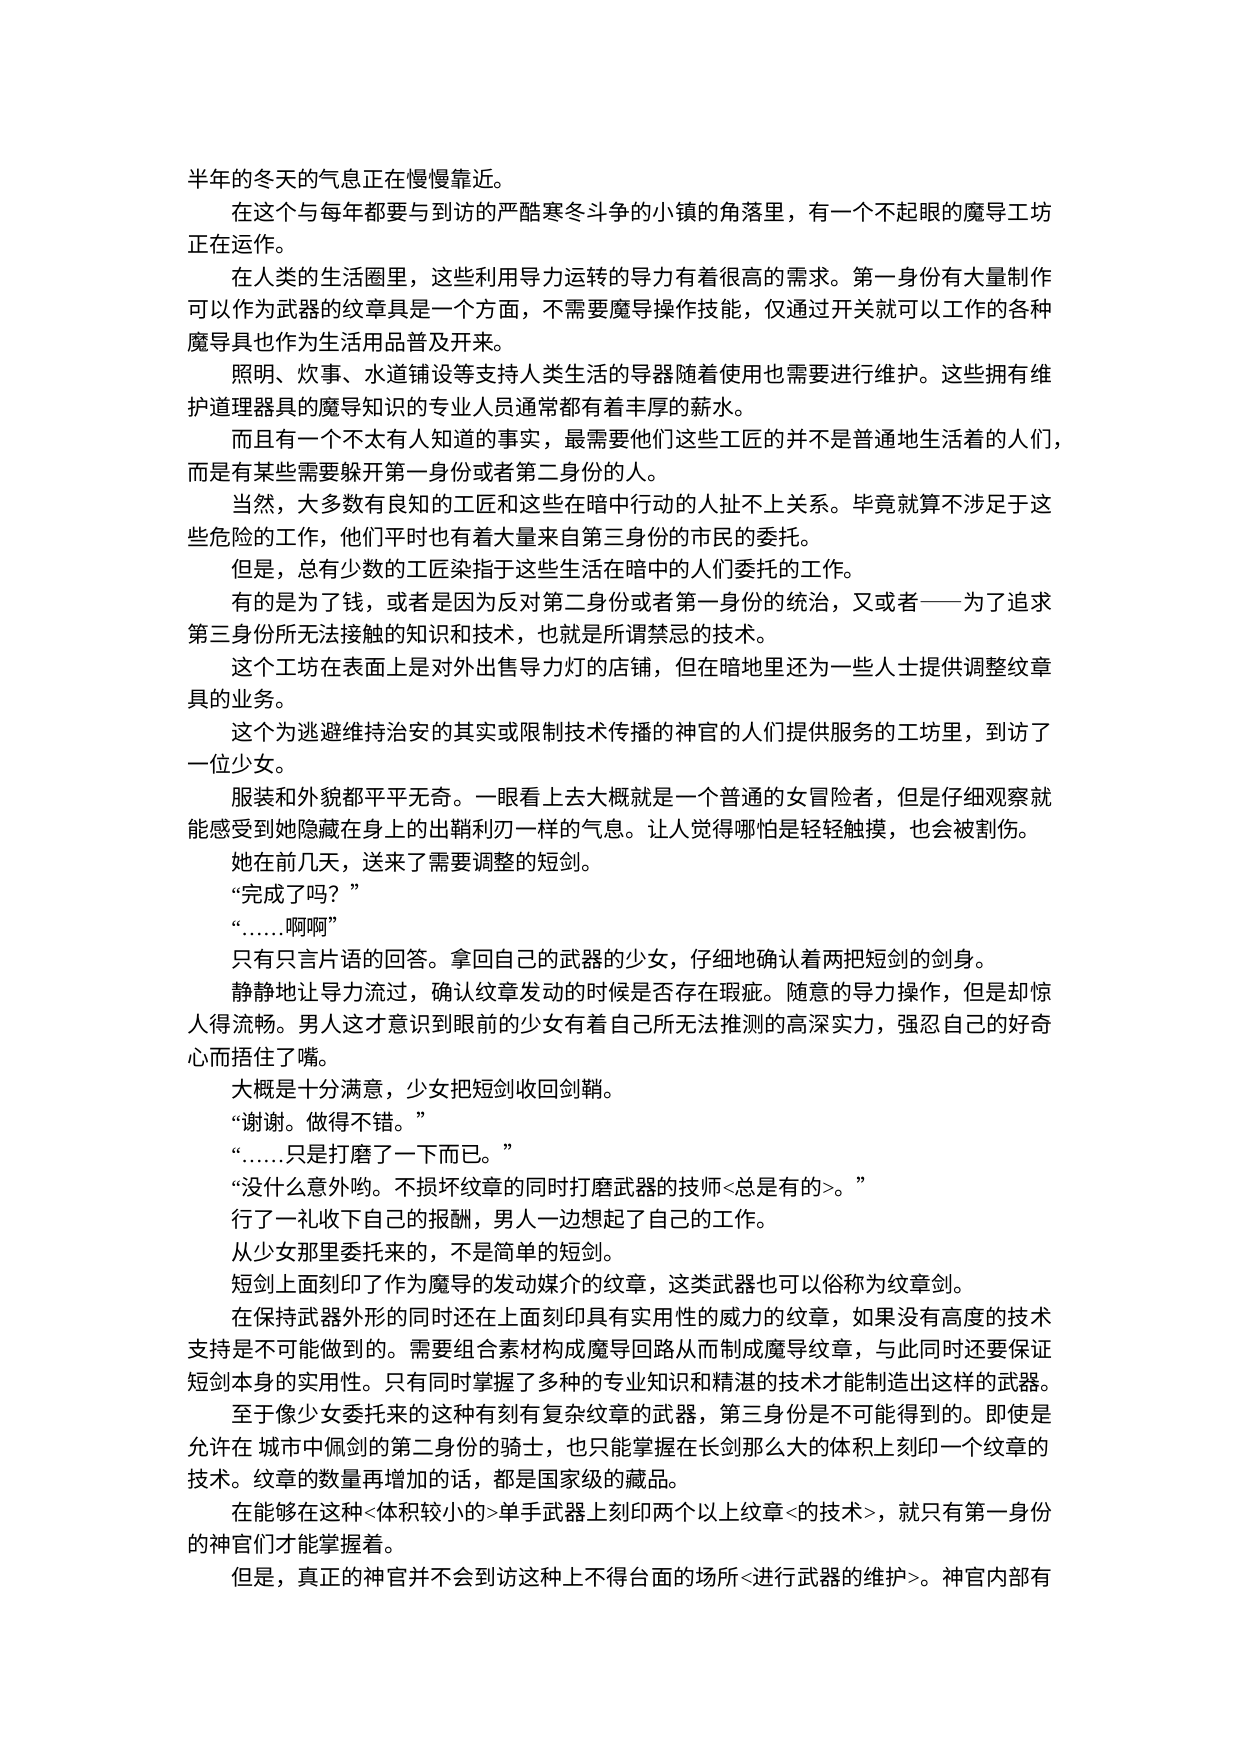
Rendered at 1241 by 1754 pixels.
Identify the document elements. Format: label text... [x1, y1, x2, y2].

text “……啊啊” [187, 909, 1053, 942]
text 在能够在这种<体积较小的>单手武器上刻印两个以上纹章<的技术>，就只有第一身份的神官们才能掌握着。 [187, 1494, 1053, 1559]
text 照明、炊事、水道铺设等支持人类生活的导器随着使用也需要进行维护。这些拥有维护道理器具的魔导知识的专业人员通常都有着丰厚的薪水。 [187, 357, 1053, 422]
text 至于像少女委托来的这种有刻有复杂纹章的武器，第三身份是不可能得到的。即使是允许在 城市中佩剑的第二身份的骑士，也只能掌握在长剑那么大的体积上刻印一个纹章的技术。纹章的数量再增加的话，都是国家级的藏品。 [187, 1397, 1053, 1494]
text 这个工坊在表面上是对外出售导力灯的店铺，但在暗地里还为一些人士提供调整纹章具的业务。 [187, 649, 1053, 714]
text “谢谢。做得不错。” [187, 1104, 1053, 1137]
text “……只是打磨了一下而已。” [187, 1137, 1053, 1169]
text 短剑上面刻印了作为魔导的发动媒介的纹章，这类武器也可以俗称为纹章剑。 [187, 1267, 1053, 1299]
text 在保持武器外形的同时还在上面刻印具有实用性的威力的纹章，如果没有高度的技术支持是不可能做到的。需要组合素材构成魔导回路从而制成魔导纹章，与此同时还要保证短剑本身的实用性。只有同时掌握了多种的专业知识和精湛的技术才能制造出这样的武器。 [187, 1299, 1053, 1397]
text 在人类的生活圈里，这些利用导力运转的导力有着很高的需求。第一身份有大量制作可以作为武器的纹章具是一个方面，不需要魔导操作技能，仅通过开关就可以工作的各种魔导具也作为生活用品普及开来。 [187, 259, 1053, 357]
text 行了一礼收下自己的报酬，男人一边想起了自己的工作。 [187, 1202, 1053, 1234]
text 而且有一个不太有人知道的事实，最需要他们这些工匠的并不是普通地生活着的人们，而是有某些需要躲开第一身份或者第二身份的人。 [187, 422, 1053, 487]
text “没什么意外哟。不损坏纹章的同时打磨武器的技师<总是有的>。” [187, 1169, 1053, 1202]
text 这个为逃避维持治安的其实或限制技术传播的神官的人们提供服务的工坊里，到访了一位少女。 [187, 714, 1053, 779]
text 大概是十分满意，少女把短剑收回剑鞘。 [187, 1072, 1053, 1104]
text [187, 1559, 1053, 1592]
text 当然，大多数有良知的工匠和这些在暗中行动的人扯不上关系。毕竟就算不涉足于这些危险的工作，他们平时也有着大量来自第三身份的市民的委托。 [187, 487, 1053, 552]
text 从少女那里委托来的，不是简单的短剑。 [187, 1234, 1053, 1267]
text 静静地让导力流过，确认纹章发动的时候是否存在瑕疵。随意的导力操作，但是却惊人得流畅。男人这才意识到眼前的少女有着自己所无法推测的高深实力，强忍自己的好奇心而捂住了嘴。 [187, 974, 1053, 1072]
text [187, 162, 1053, 194]
text 只有只言片语的回答。拿回自己的武器的少女，仔细地确认着两把短剑的剑身。 [187, 942, 1053, 974]
text “完成了吗？” [187, 877, 1053, 909]
text 有的是为了钱，或者是因为反对第二身份或者第一身份的统治，又或者——为了追求第三身份所无法接触的知识和技术，也就是所谓禁忌的技术。 [187, 584, 1053, 649]
text 服装和外貌都平平无奇。一眼看上去大概就是一个普通的女冒险者，但是仔细观察就能感受到她隐藏在身上的出鞘利刃一样的气息。让人觉得哪怕是轻轻触摸，也会被割伤。 [187, 779, 1053, 844]
text 她在前几天，送来了需要调整的短剑。 [187, 844, 1053, 877]
text 但是，总有少数的工匠染指于这些生活在暗中的人们委托的工作。 [187, 552, 1053, 584]
text 在这个与每年都要与到访的严酷寒冬斗争的小镇的角落里，有一个不起眼的魔导工坊正在运作。 [187, 194, 1053, 259]
